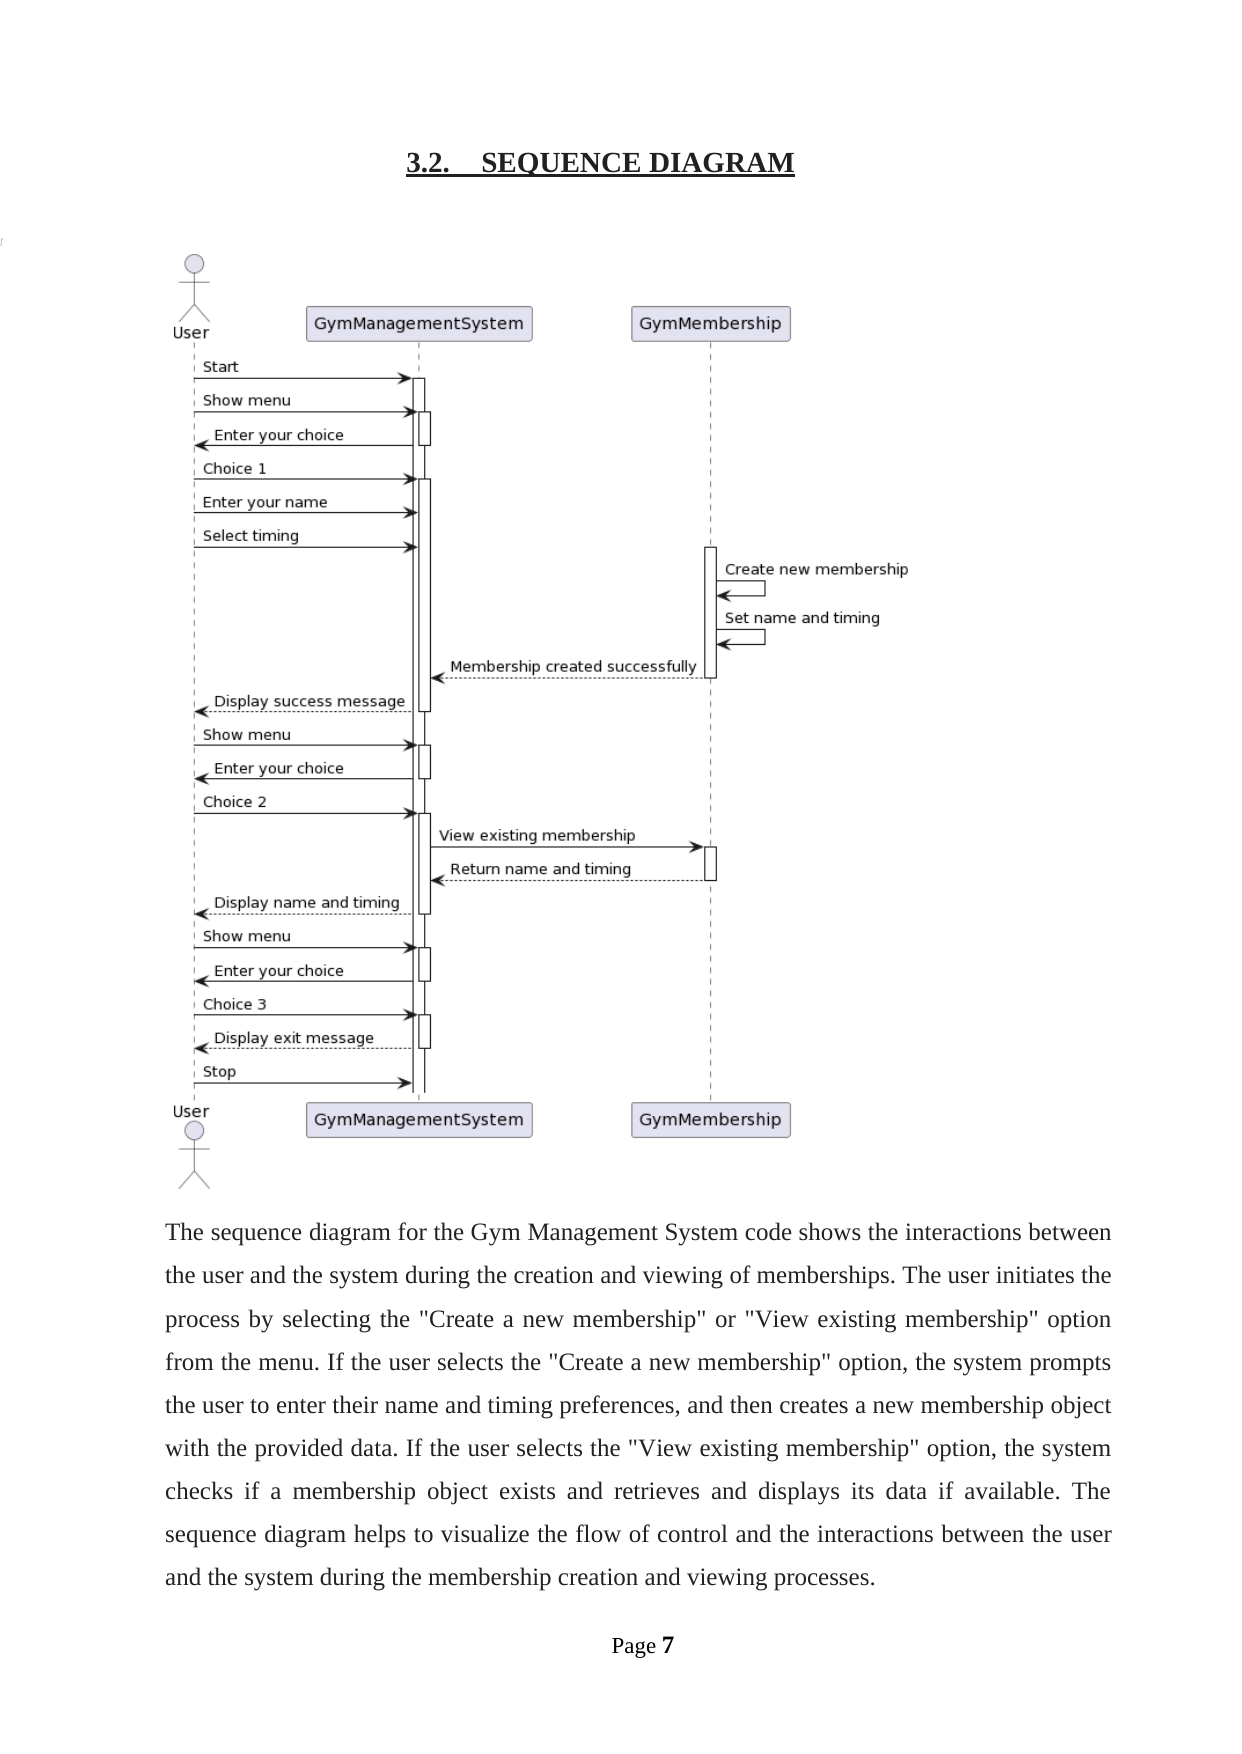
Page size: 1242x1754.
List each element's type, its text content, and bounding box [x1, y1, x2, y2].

subtitle SEQUENCE DIAGRAM [106, 145, 1094, 178]
picture [173, 254, 908, 1189]
text The sequence diagram for the Gym Management System code shows the interactions between the user and the system during the creation and viewing of memberships. The user initiates the process by selecting the "Create a new membership" or "View existing membership" option from the menu. If the user selects the "Create a new membership" option, the system prompts the user to enter their name and timing preferences, and then creates a new membership object with the provided data. If the user selects the "View existing membership" option, the system checks if a membership object exists and retrieves and displays its data if available. The sequence diagram helps to visualize the flow of control and the interactions between the user and the system during the membership creation and viewing processes. [165, 1217, 1113, 1591]
